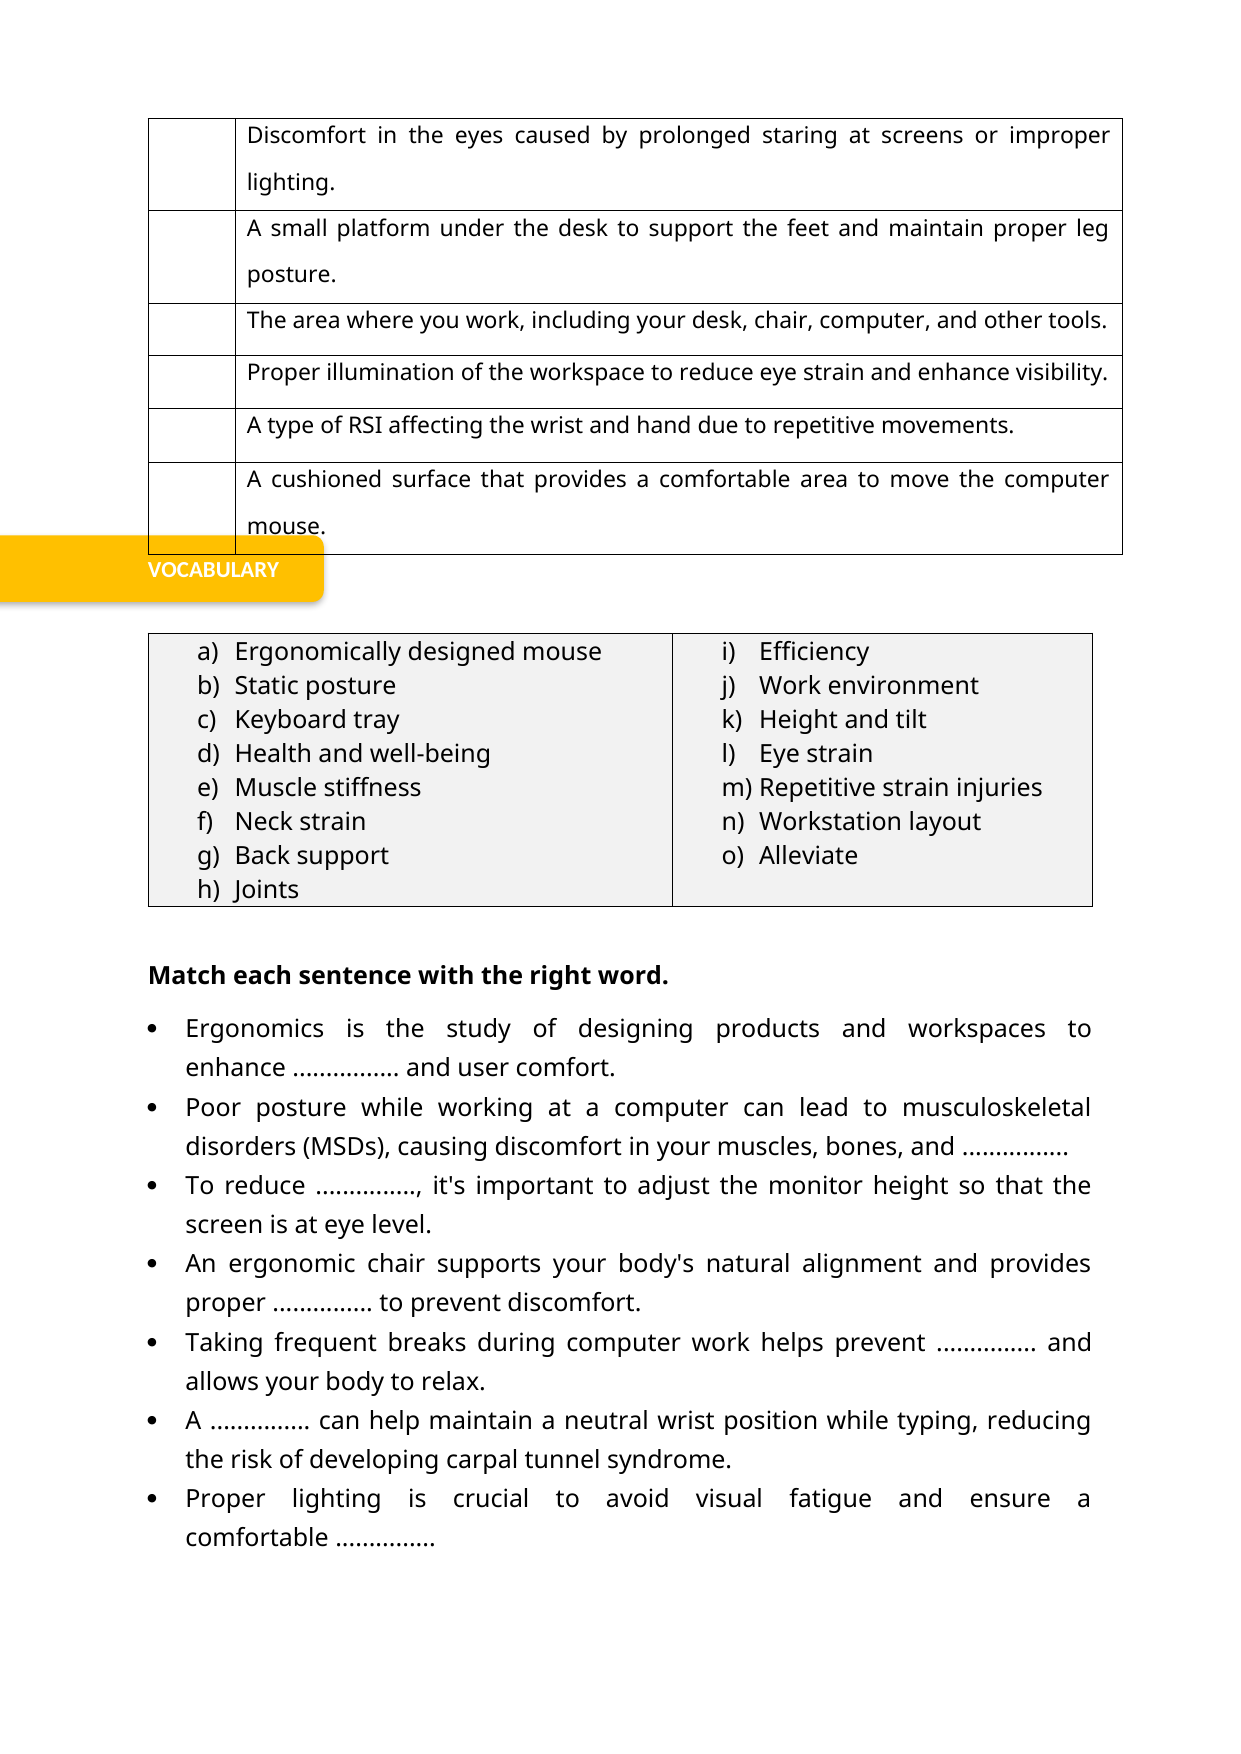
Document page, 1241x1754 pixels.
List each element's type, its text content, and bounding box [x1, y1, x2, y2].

list A ............... can help maintain a neutral wrist position while typing, reducing the risk of developing carpal tunnel syndrome. [148, 1402, 1093, 1476]
table_header Ergonomically designed mouse Static posture Keyboard tray Health and well-being Muscle stiffness Neck strain Back support Joints [149, 634, 672, 906]
table_cell [149, 356, 235, 408]
list An ergonomic chair supports your body's natural alignment and provides proper ............... to prevent discomfort. [148, 1246, 1093, 1319]
list Taking frequent breaks during computer work helps prevent ............... and allows your body to relax. [148, 1324, 1093, 1397]
text Match each sentence with the right word. [148, 957, 1093, 991]
table_cell [149, 119, 235, 210]
list Proper lighting is crucial to avoid visual fatigue and ensure a comfortable ............... [148, 1481, 1093, 1554]
list To reduce ..............., it's important to adjust the monitor height so that the screen is at eye level. [148, 1167, 1093, 1241]
text VOCABULARY [148, 555, 1093, 613]
table_cell [149, 211, 235, 303]
table_cell [149, 463, 235, 554]
table_cell [149, 304, 235, 355]
list Ergonomics is the study of designing products and workspaces to enhance ................ and user comfort. [148, 1011, 1093, 1084]
table_header Efficiency Work environment Height and tilt Eye strain Repetitive strain injuries Workstation layout Alleviate [673, 634, 1092, 906]
table_cell Proper illumination of the workspace to reduce eye strain and enhance visibility. [236, 356, 1122, 408]
table_cell A small platform under the desk to support the feet and maintain proper leg posture. [236, 211, 1122, 303]
table_cell The area where you work, including your desk, chair, computer, and other tools. [236, 304, 1122, 355]
table_cell A cushioned surface that provides a comfortable area to move the computer mouse. [236, 463, 1122, 554]
list Poor posture while working at a computer can lead to musculoskeletal disorders (MSDs), causing discomfort in your muscles, bones, and ................ [148, 1089, 1093, 1162]
table_cell A type of RSI affecting the wrist and hand due to repetitive movements. [236, 409, 1122, 462]
table_cell [149, 409, 235, 462]
table_cell Discomfort in the eyes caused by prolonged staring at screens or improper lighting. [236, 119, 1122, 210]
